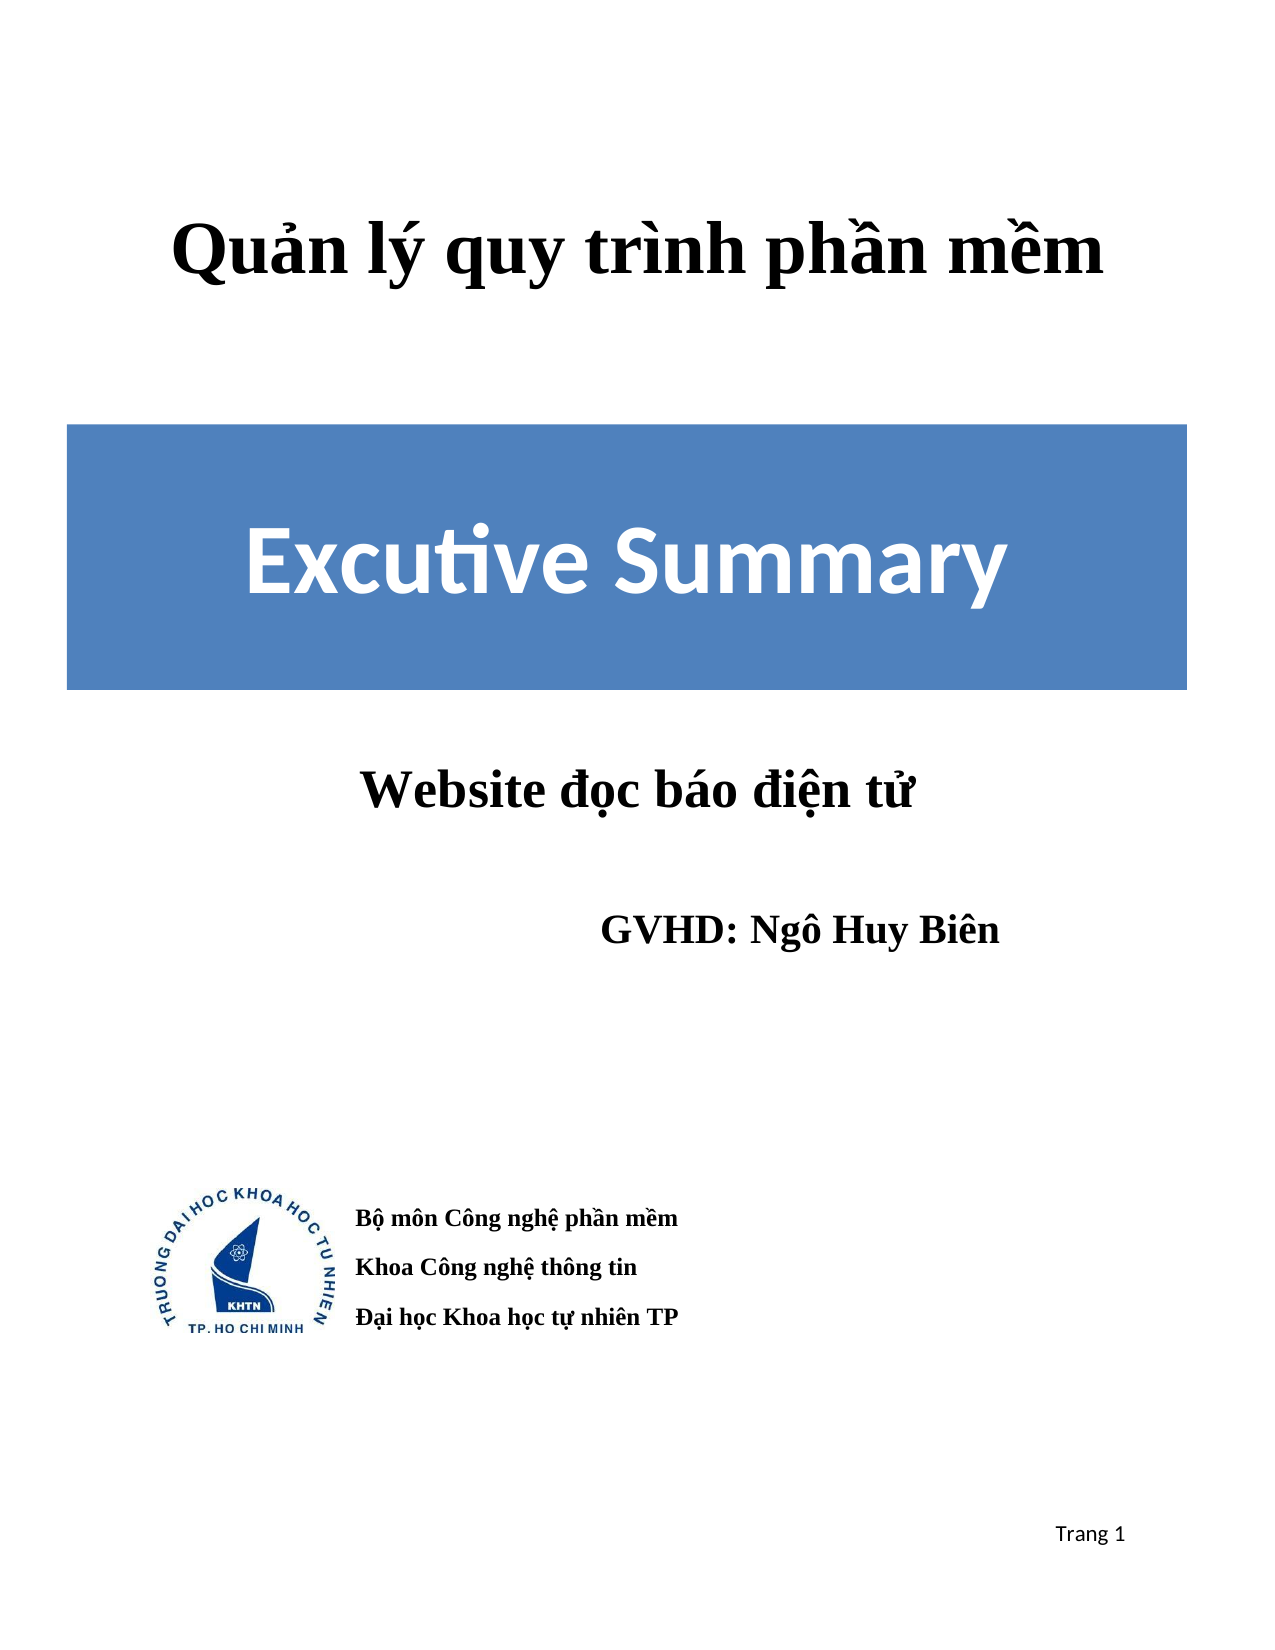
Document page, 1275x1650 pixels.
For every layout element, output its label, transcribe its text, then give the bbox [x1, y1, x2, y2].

text Quản lý quy trình phần mềm [150, 203, 1125, 290]
picture [150, 1188, 335, 1333]
text Website đọc báo điện tử [150, 757, 1125, 819]
text GVHD: Ngô Huy Biên [525, 904, 1125, 952]
